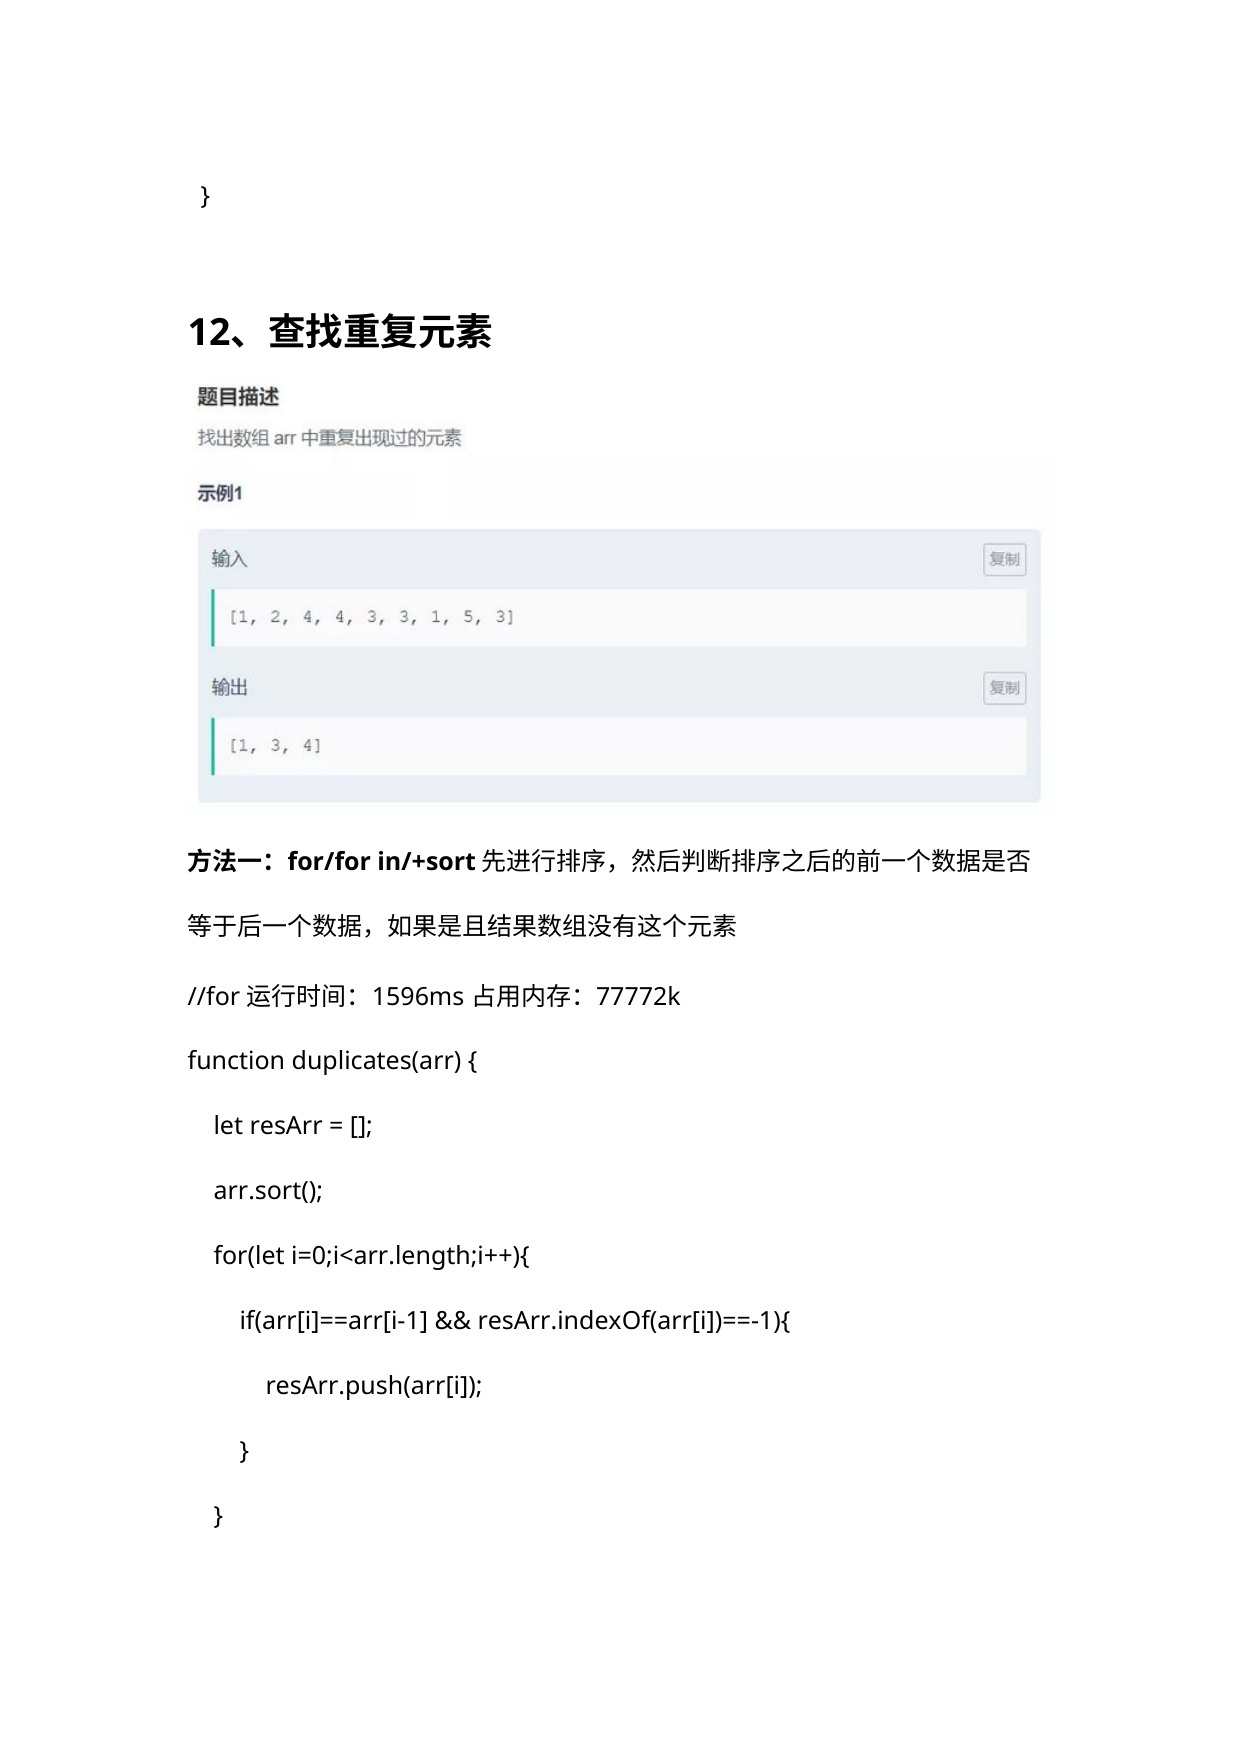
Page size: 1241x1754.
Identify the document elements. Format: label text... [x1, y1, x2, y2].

text 方法一：for/for in/+sort先进行排序，然后判断排序之后的前一个数据是否等于后一个数据，如果是且结果数组没有这个元素 [187, 827, 1053, 957]
text } [187, 1417, 1053, 1482]
text resArr.push(arr[i]); [187, 1352, 1053, 1417]
text //for 运行时间：1596ms 占用内存：77772k [187, 962, 1053, 1027]
text function duplicates(arr) { [187, 1027, 1053, 1092]
text if(arr[i]==arr[i-1] && resArr.indexOf(arr[i])==-1){ [187, 1287, 1053, 1352]
text } [187, 162, 1053, 227]
text 12、查找重复元素 [187, 297, 1053, 362]
text arr.sort(); [187, 1157, 1053, 1222]
text let resArr = []; [187, 1092, 1053, 1157]
text } [187, 1482, 1053, 1547]
text for(let i=0;i<arr.length;i++){ [187, 1222, 1053, 1287]
picture [187, 375, 1053, 815]
